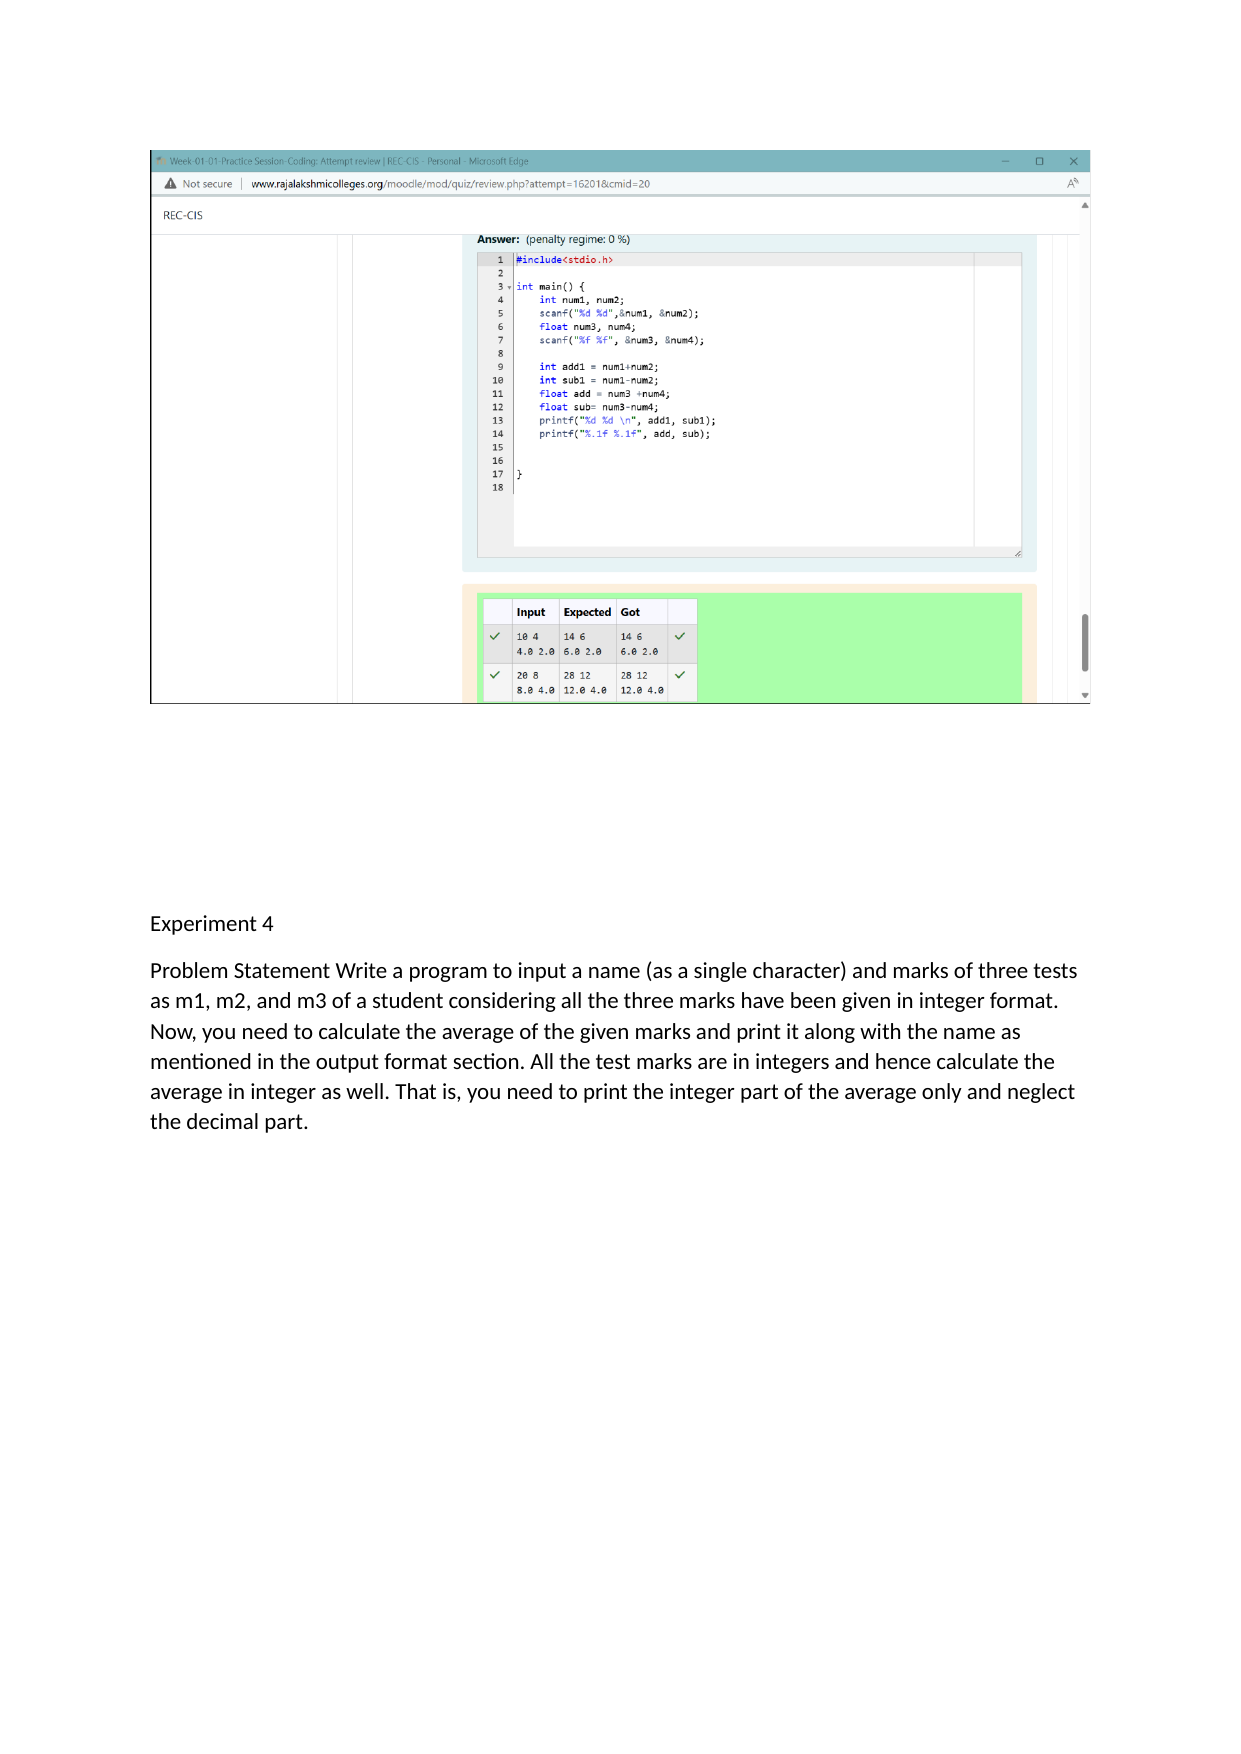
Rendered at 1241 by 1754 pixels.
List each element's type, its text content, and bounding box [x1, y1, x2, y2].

text Experiment 4 [150, 909, 1090, 937]
picture [150, 150, 1091, 704]
text Problem Statement Write a program to input a name (as a single character) and marks of three tests as m1, m2, and m3 of a student considering all the three marks have been given in integer format. Now, you need to calculate the average of the given marks and print it along with the name as mentioned in the output format section. All the test marks are in integers and hence calculate the average in integer as well. That is, you need to print the integer part of the average only and neglect the decimal part. [150, 956, 1090, 1135]
